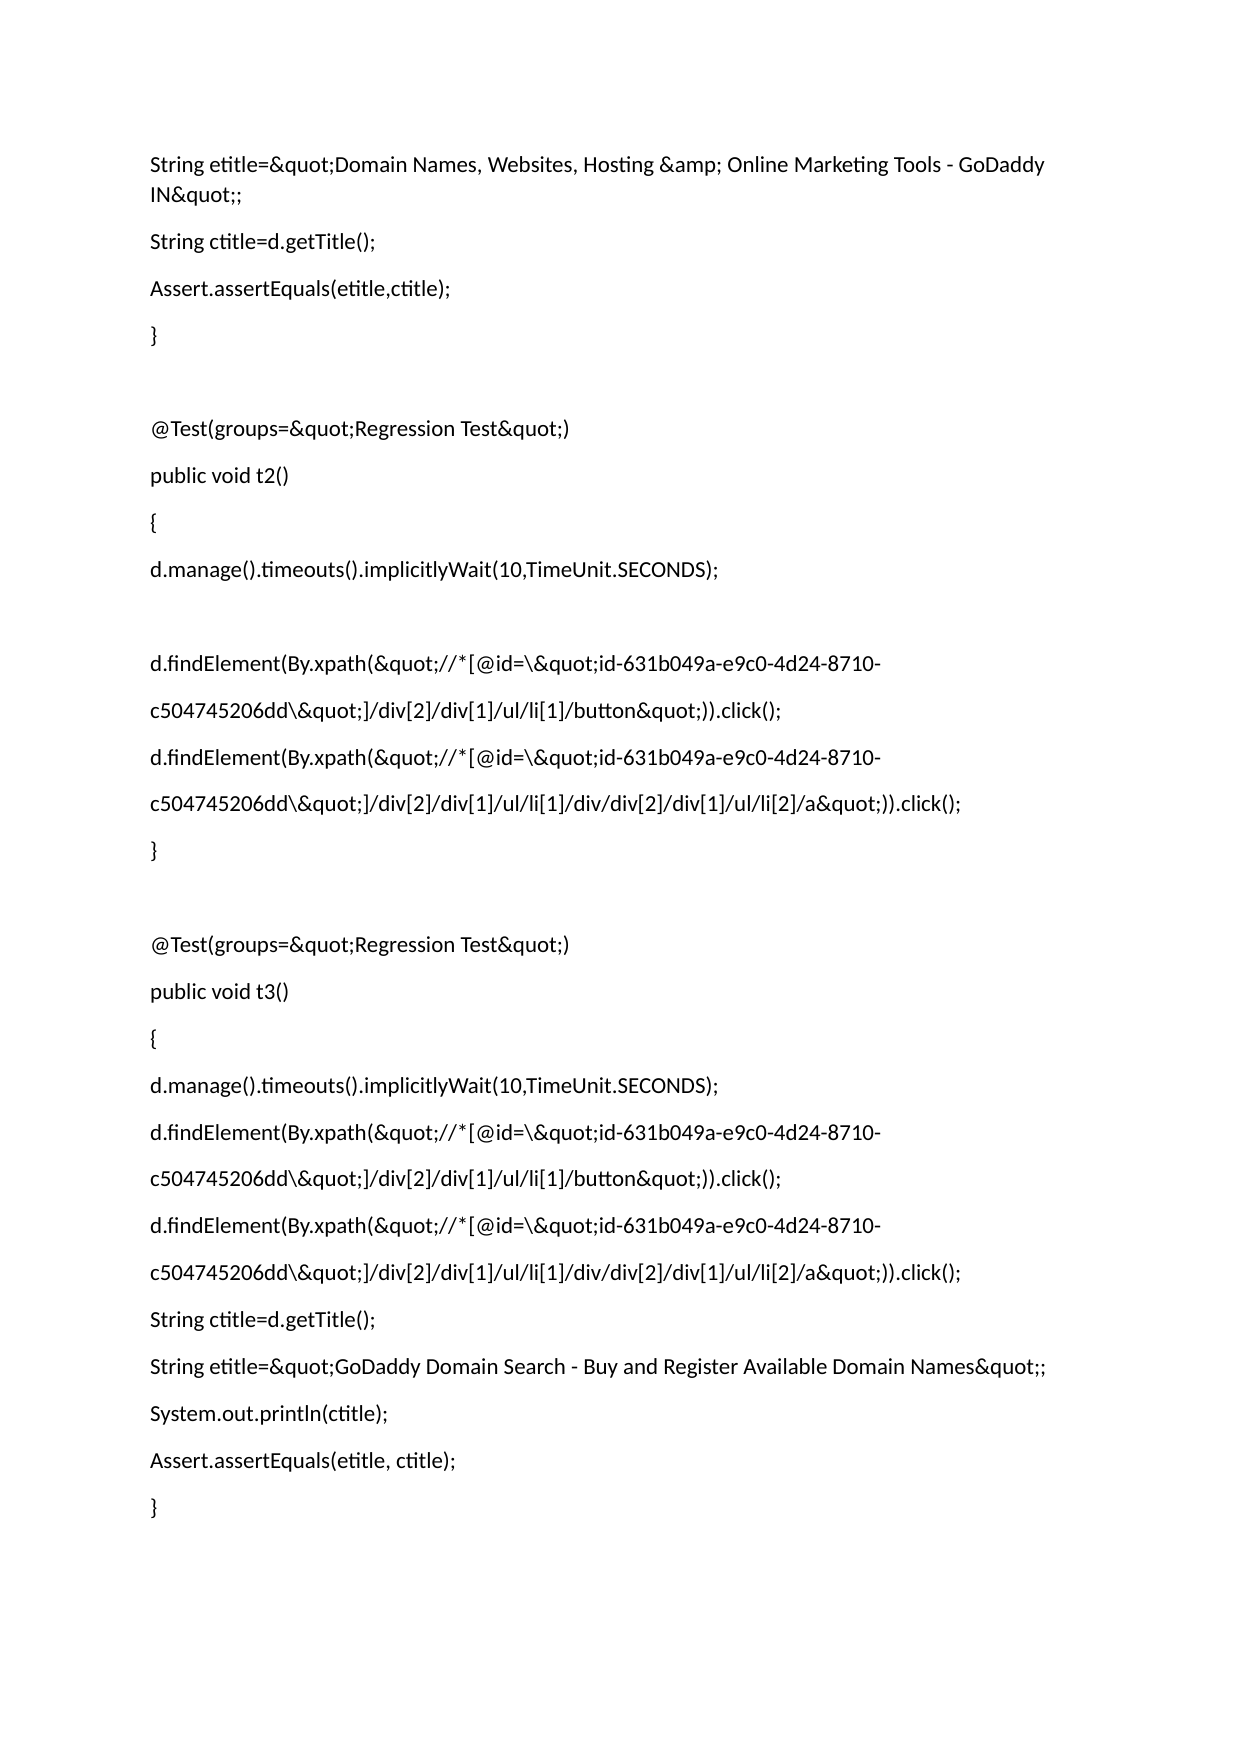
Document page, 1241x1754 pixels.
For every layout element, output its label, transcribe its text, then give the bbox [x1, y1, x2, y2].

text } [150, 321, 1090, 349]
text { [150, 508, 1090, 536]
text d.findElement(By.xpath(&quot;//*[@id=\&quot;id-631b049a-e9c0-4d24-8710- [150, 1118, 1090, 1146]
text } [150, 836, 1090, 864]
text c504745206dd\&quot;]/div[2]/div[1]/ul/li[1]/button&quot;)).click(); [150, 1164, 1090, 1193]
text c504745206dd\&quot;]/div[2]/div[1]/ul/li[1]/div/div[2]/div[1]/ul/li[2]/a&quot;)).click(); [150, 1258, 1090, 1286]
text @Test(groups=&quot;Regression Test&quot;) [150, 930, 1090, 958]
text public void t2() [150, 461, 1090, 489]
text System.out.println(ctitle); [150, 1399, 1090, 1427]
text @Test(groups=&quot;Regression Test&quot;) [150, 414, 1090, 443]
text String ctitle=d.getTitle(); [150, 227, 1090, 255]
text Assert.assertEquals(etitle,ctitle); [150, 274, 1090, 302]
text d.findElement(By.xpath(&quot;//*[@id=\&quot;id-631b049a-e9c0-4d24-8710- [150, 649, 1090, 677]
text String etitle=&quot;Domain Names, Websites, Hosting &amp; Online Marketing Tools - GoDaddy IN&quot;; [150, 150, 1090, 208]
text String etitle=&quot;GoDaddy Domain Search - Buy and Register Available Domain Names&quot;; [150, 1352, 1090, 1380]
text d.manage().timeouts().implicitlyWait(10,TimeUnit.SECONDS); [150, 1071, 1090, 1099]
text Assert.assertEquals(etitle, ctitle); [150, 1446, 1090, 1474]
text c504745206dd\&quot;]/div[2]/div[1]/ul/li[1]/div/div[2]/div[1]/ul/li[2]/a&quot;)).click(); [150, 789, 1090, 818]
text d.findElement(By.xpath(&quot;//*[@id=\&quot;id-631b049a-e9c0-4d24-8710- [150, 743, 1090, 771]
text public void t3() [150, 977, 1090, 1005]
text { [150, 1024, 1090, 1052]
text d.findElement(By.xpath(&quot;//*[@id=\&quot;id-631b049a-e9c0-4d24-8710- [150, 1211, 1090, 1239]
text d.manage().timeouts().implicitlyWait(10,TimeUnit.SECONDS); [150, 555, 1090, 583]
text } [150, 1493, 1090, 1521]
text c504745206dd\&quot;]/div[2]/div[1]/ul/li[1]/button&quot;)).click(); [150, 696, 1090, 724]
text String ctitle=d.getTitle(); [150, 1305, 1090, 1333]
